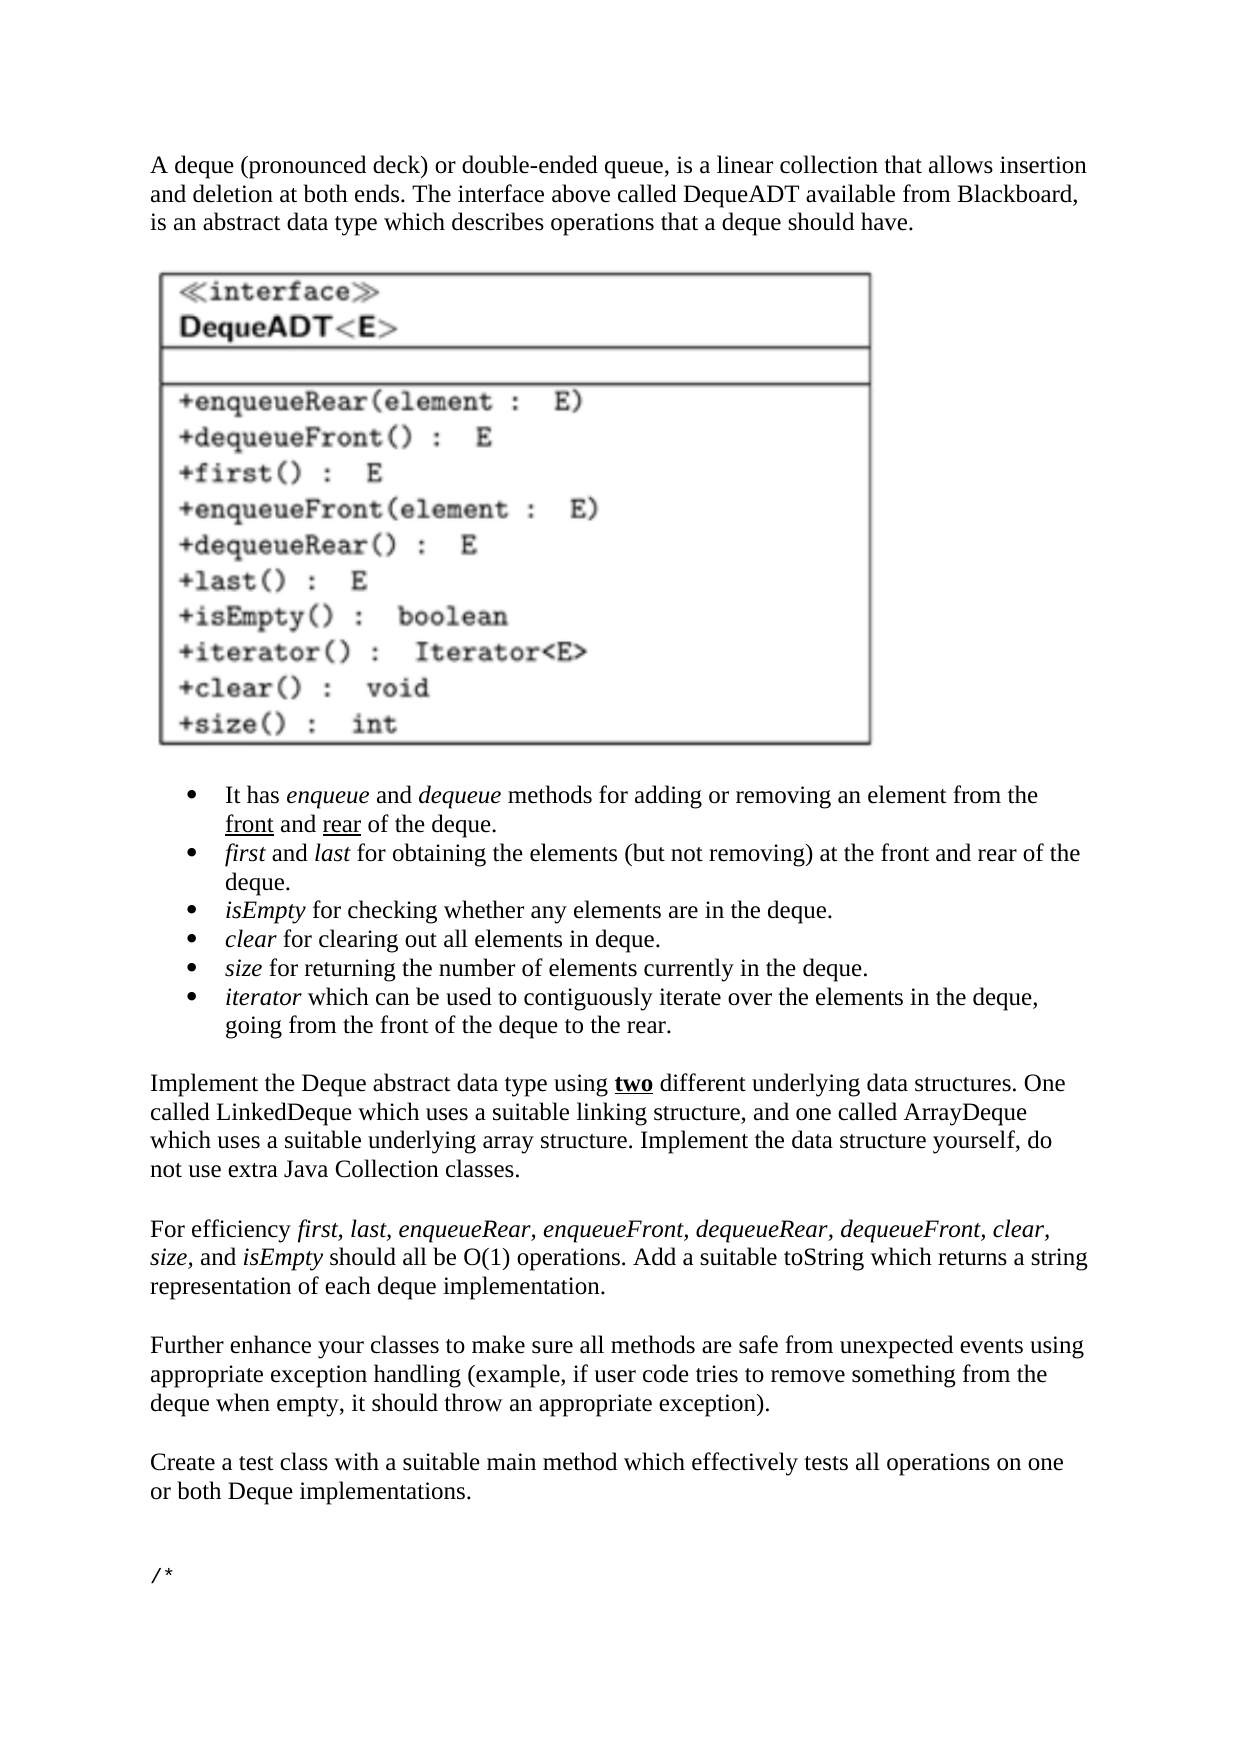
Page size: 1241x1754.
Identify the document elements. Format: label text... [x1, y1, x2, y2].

text Further enhance your classes to make sure all methods are safe from unexpected events using appropriate exception handling (example, if user code tries to remove something from the deque when empty, it should throw an appropriate exception). [150, 1330, 1090, 1417]
list size for returning the number of elements currently in the deque. [187, 953, 1090, 982]
list clear for clearing out all elements in deque. [187, 924, 1090, 953]
text For efficiency first, last, enqueueRear, enqueueFront, dequeueRear, dequeueFront, clear, size, and isEmpty should all be O(1) operations. Add a suitable toString which returns a string representation of each deque implementation. [150, 1214, 1090, 1300]
list iterator which can be used to contiguously iterate over the elements in the deque, going from the front of the deque to the rear. [187, 982, 1090, 1039]
list isEmpty for checking whether any elements are in the deque. [187, 896, 1090, 924]
text /* [150, 1566, 1090, 1589]
list It has enqueue and dequeue methods for adding or removing an element from the front and rear of the deque. [187, 781, 1090, 838]
text A deque (pronounced deck) or double-ended queue, is a linear collection that allows insertion and deletion at both ends. The interface above called DequeADT available from Blackboard, is an abstract data type which describes operations that a deque should have. [150, 150, 1090, 236]
picture [150, 266, 880, 751]
text Implement the Deque abstract data type using two different underlying data structures. One called LinkedDeque which uses a suitable linking structure, and one called ArrayDeque which uses a suitable underlying array structure. Implement the data structure yourself, do not use extra Java Collection classes. [150, 1068, 1090, 1183]
list first and last for obtaining the elements (but not removing) at the front and rear of the deque. [187, 838, 1090, 896]
text Create a test class with a suitable main method which effectively tests all operations on one or both Deque implementations. [150, 1447, 1090, 1505]
